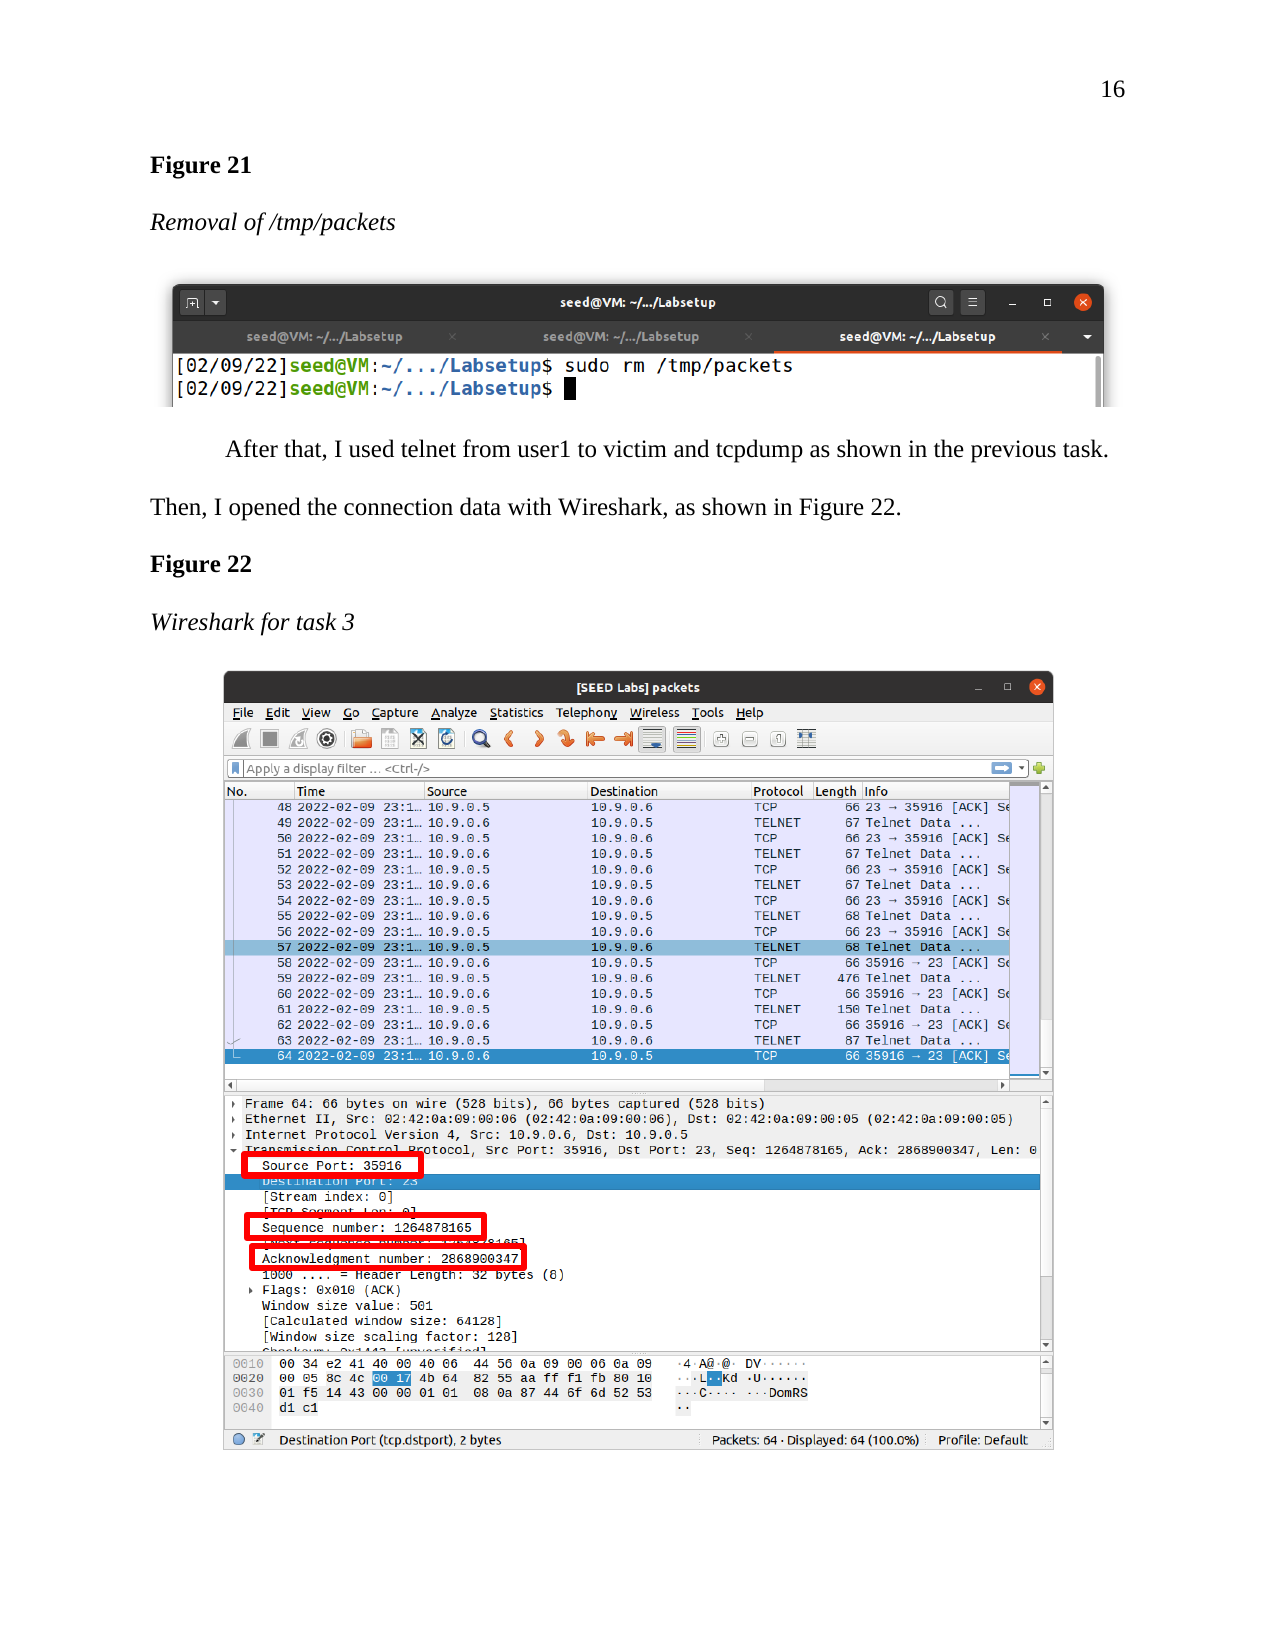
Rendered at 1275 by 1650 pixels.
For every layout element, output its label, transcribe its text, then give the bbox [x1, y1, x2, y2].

text After that, I used telnet from user1 to victim and tcpdump as shown in the previous task. Then, I opened the connection data with Wireshark, as shown in Figure 22. [150, 434, 1125, 521]
text Removal of /tmp/packets [150, 207, 1125, 236]
text Figure 22 [150, 549, 1125, 578]
text Wireshark for task 3 [150, 607, 1125, 636]
picture [150, 265, 1125, 407]
picture [215, 664, 1060, 1457]
text Figure 21 [150, 150, 1125, 179]
